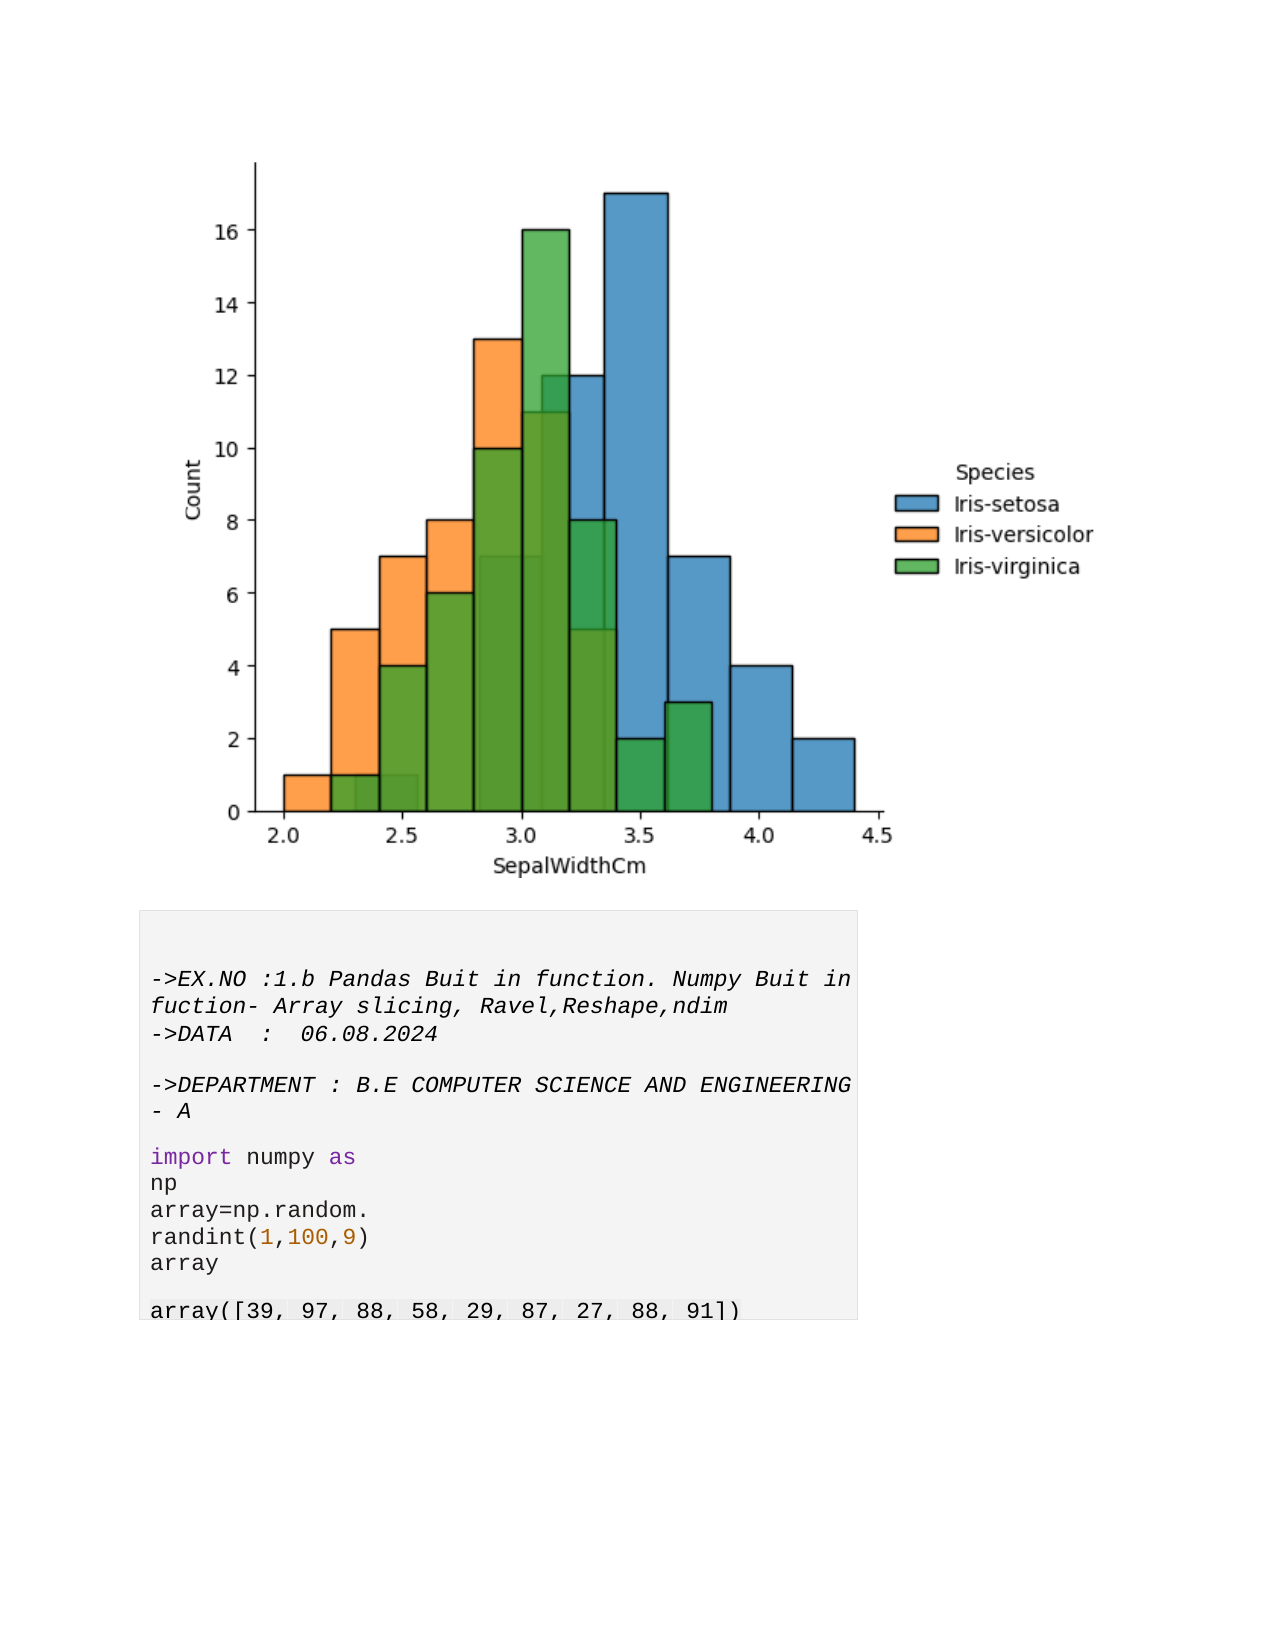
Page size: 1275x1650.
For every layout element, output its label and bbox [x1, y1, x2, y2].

picture [185, 162, 1094, 878]
